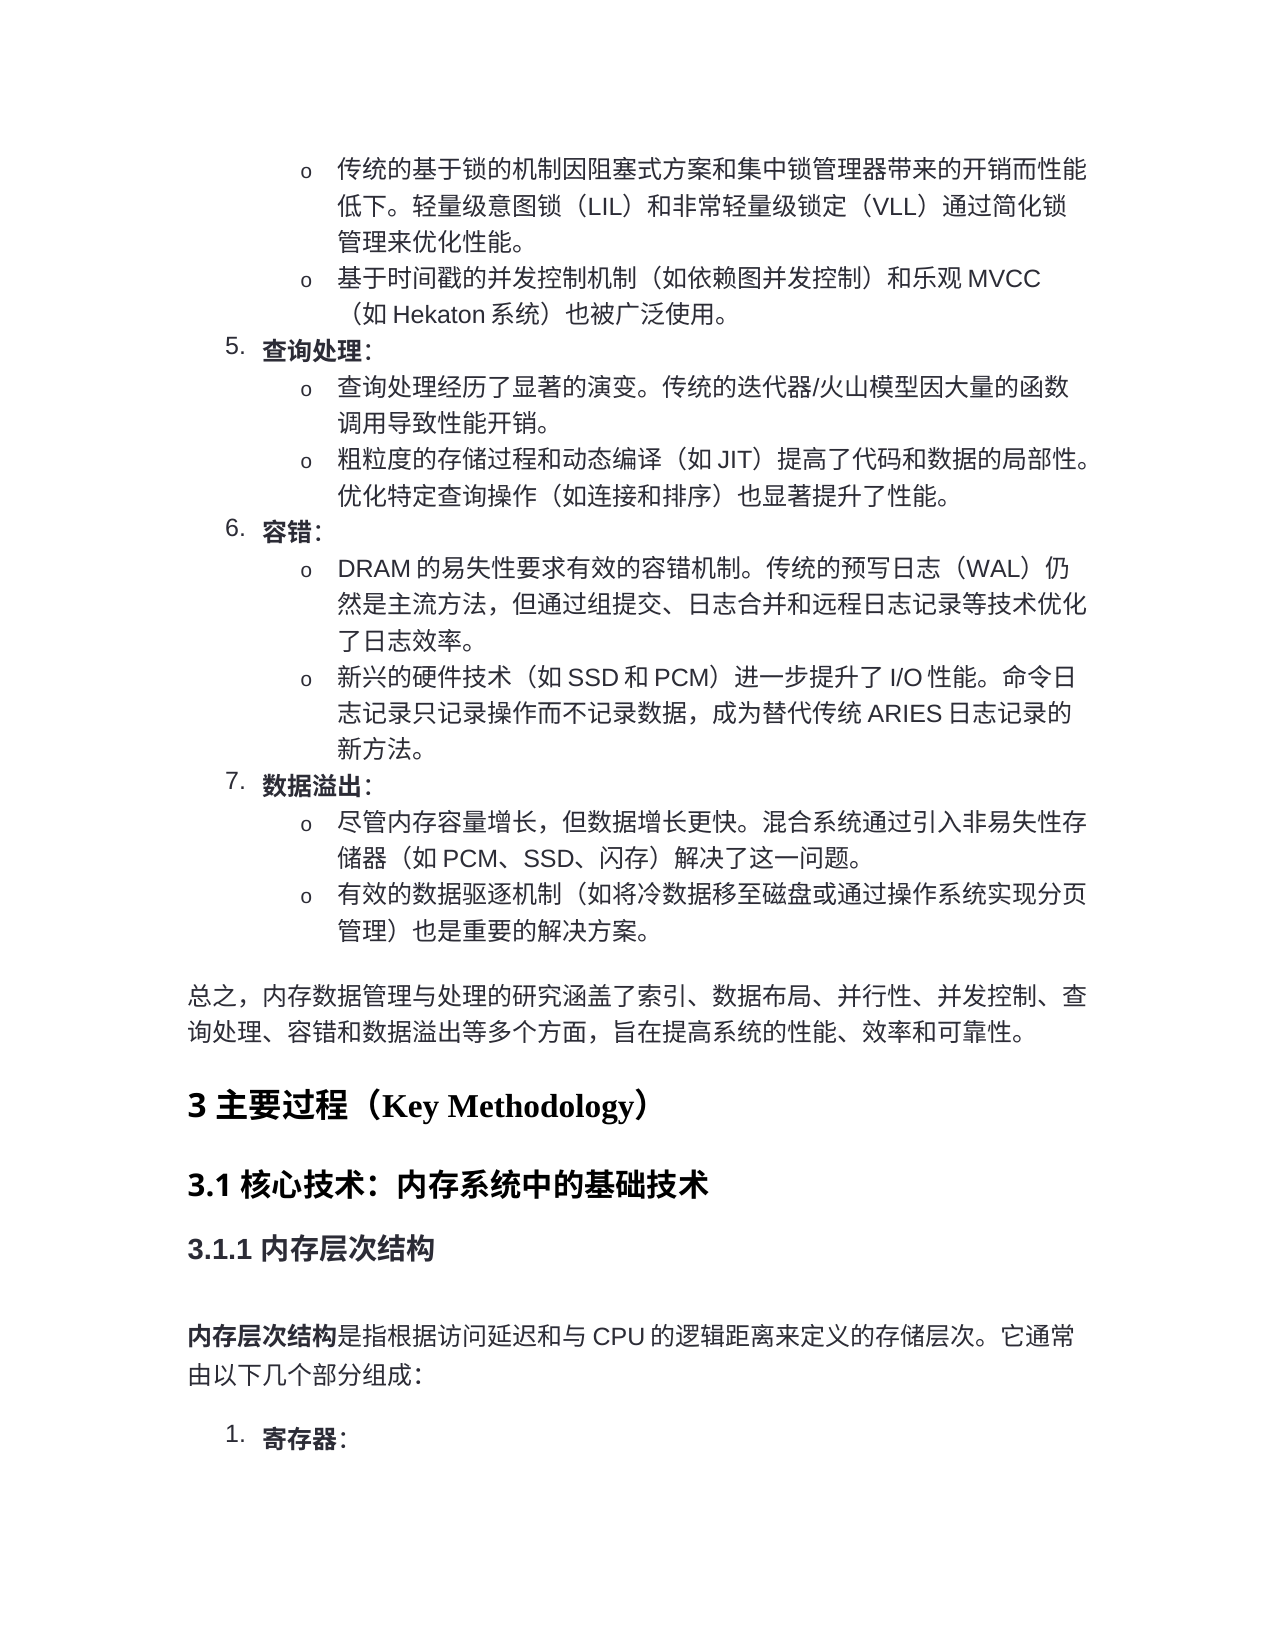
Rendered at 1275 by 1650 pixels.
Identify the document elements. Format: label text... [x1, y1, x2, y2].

list 数据溢出： [225, 766, 1087, 802]
subtitle 3 主要过程（Key Methodology） [187, 1078, 1087, 1127]
list 查询处理经历了显著的演变。传统的迭代器/火山模型因大量的函数调用导致性能开销。 [300, 367, 1087, 440]
list 寄存器： [225, 1419, 1087, 1456]
text 总之，内存数据管理与处理的研究涵盖了索引、数据布局、并行性、并发控制、查询处理、容错和数据溢出等多个方面，旨在提高系统的性能、效率和可靠性。 [187, 977, 1087, 1049]
subtitle 3.1.1 内存层次结构 [187, 1225, 1087, 1268]
list 粗粒度的存储过程和动态编译（如JIT）提高了代码和数据的局部性。优化特定查询操作（如连接和排序）也显著提升了性能。 [300, 440, 1087, 512]
list 传统的基于锁的机制因阻塞式方案和集中锁管理器带来的开销而性能低下。轻量级意图锁（LIL）和非常轻量级锁定（VLL）通过简化锁管理来优化性能。 [300, 150, 1087, 259]
list 容错： [225, 512, 1087, 549]
list 基于时间戳的并发控制机制（如依赖图并发控制）和乐观MVCC（如Hekaton系统）也被广泛使用。 [300, 259, 1087, 331]
list 有效的数据驱逐机制（如将冷数据移至磁盘或通过操作系统实现分页管理）也是重要的解决方案。 [300, 875, 1087, 947]
text 内存层次结构是指根据访问延迟和与CPU的逻辑距离来定义的存储层次。它通常由以下几个部分组成： [187, 1316, 1087, 1392]
list 查询处理： [225, 331, 1087, 367]
list 新兴的硬件技术（如SSD和PCM）进一步提升了I/O性能。命令日志记录只记录操作而不记录数据，成为替代传统ARIES日志记录的新方法。 [300, 657, 1087, 766]
list 尽管内存容量增长，但数据增长更快。混合系统通过引入非易失性存储器（如PCM、SSD、闪存）解决了这一问题。 [300, 802, 1087, 875]
list DRAM的易失性要求有效的容错机制。传统的预写日志（WAL）仍然是主流方法，但通过组提交、日志合并和远程日志记录等技术优化了日志效率。 [300, 549, 1087, 657]
text 3.1 核心技术：内存系统中的基础技术 [187, 1160, 1087, 1205]
